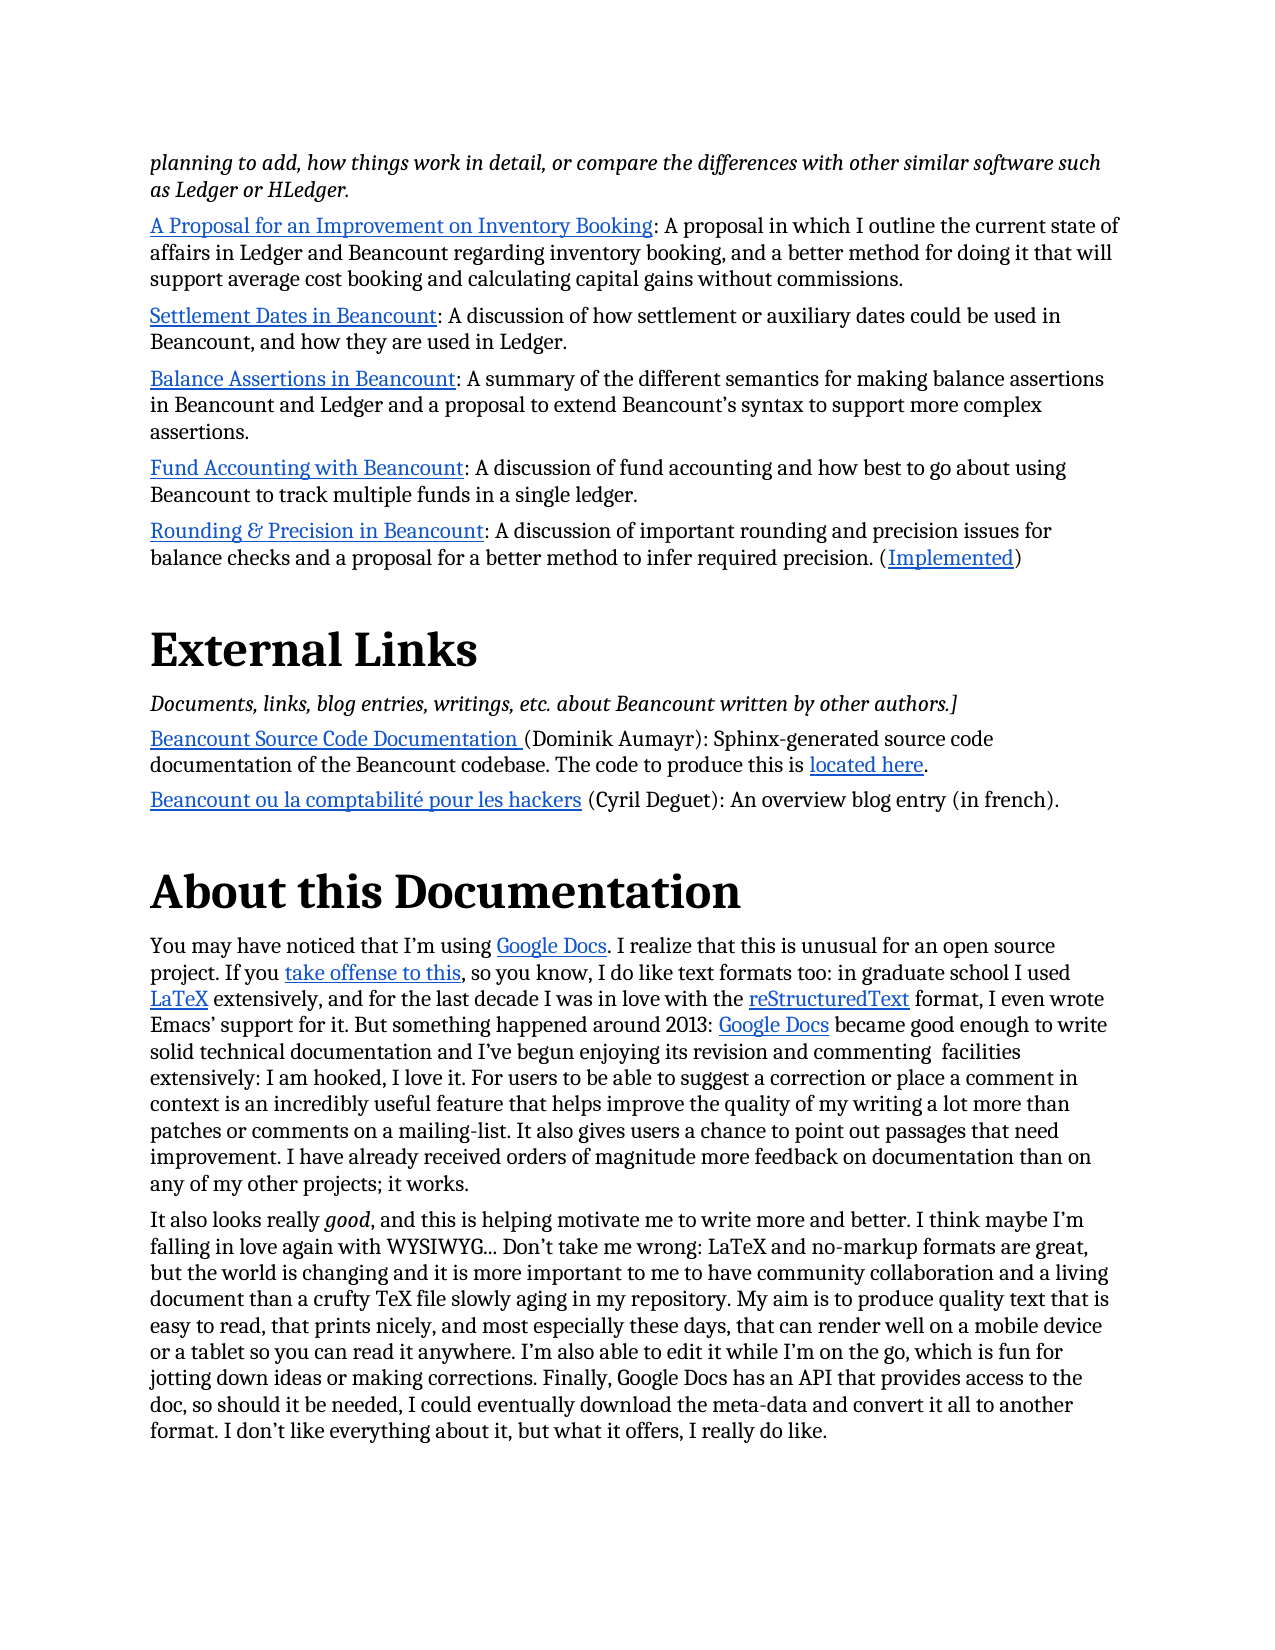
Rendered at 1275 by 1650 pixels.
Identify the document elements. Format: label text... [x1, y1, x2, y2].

text Fund Accounting with Beancount: A discussion of fund accounting and how best to go about using Beancount to track multiple funds in a single ledger. [150, 455, 1125, 508]
text Beancount ou la comptabilité pour les hackers (Cyril Deguet): An overview blog entry (in french). [150, 787, 1125, 813]
text You may have noticed that I’m using Google Docs. I realize that this is unusual for an open source project. If you take offense to this, so you know, I do like text formats too: in graduate school I used LaTeX extensively, and for the last decade I was in love with the reStructuredText format, I even wrote Emacs’ support for it. But something happened around 2013: Google Docs became good enough to write solid technical documentation and I’ve begun enjoying its revision and commenting facilities extensively: I am hooked, I love it. For users to be able to suggest a correction or place a comment in context is an incredibly useful feature that helps improve the quality of my writing a lot more than patches or comments on a mailing-list. It also gives users a chance to point out passages that need improvement. I have already received orders of magnitude more feedback on documentation than on any of my other projects; it works. [150, 933, 1125, 1197]
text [150, 150, 1125, 203]
text It also looks really good, and this is helping motivate me to write more and better. I think maybe I’m falling in love again with WYSIWYG... Don’t take me wrong: LaTeX and no-markup formats are great, but the world is changing and it is more important to me to have community collaboration and a living document than a crufty TeX file slowly aging in my repository. My aim is to produce quality text that is easy to read, that prints nicely, and most especially these days, that can render well on a mobile device or a tablet so you can read it anywhere. I’m also able to edit it while I’m on the go, which is fun for jotting down ideas or making corrections. Finally, Google Docs has an API that provides access to the doc, so should it be needed, I could eventually download the meta-data and convert it all to another format. I don’t like everything about it, but what it offers, I really do like. [150, 1207, 1125, 1444]
text Rounding & Precision in Beancount: A discussion of important rounding and precision issues for balance checks and a proposal for a better method to infer required precision. (Implemented) [150, 518, 1125, 571]
text Balance Assertions in Beancount: A summary of the different semantics for making balance assertions in Beancount and Ledger and a proposal to extend Beancount’s syntax to support more complex assertions. [150, 366, 1125, 445]
text Settlement Dates in Beancount: A discussion of how settlement or auxiliary dates could be used in Beancount, and how they are used in Ledger. [150, 303, 1125, 355]
text Beancount Source Code Documentation (Dominik Aumayr): Sphinx-generated source code documentation of the Beancount codebase. The code to produce this is located here. [150, 726, 1125, 778]
subtitle About this Documentation [150, 863, 1125, 921]
subtitle External Links [150, 621, 1125, 678]
text Documents, links, blog entries, writings, etc. about Beancount written by other authors.] [150, 691, 1125, 717]
text A Proposal for an Improvement on Inventory Booking: A proposal in which I outline the current state of affairs in Ledger and Beancount regarding inventory booking, and a better method for doing it that will support average cost booking and calculating capital gains without commissions. [150, 213, 1125, 292]
